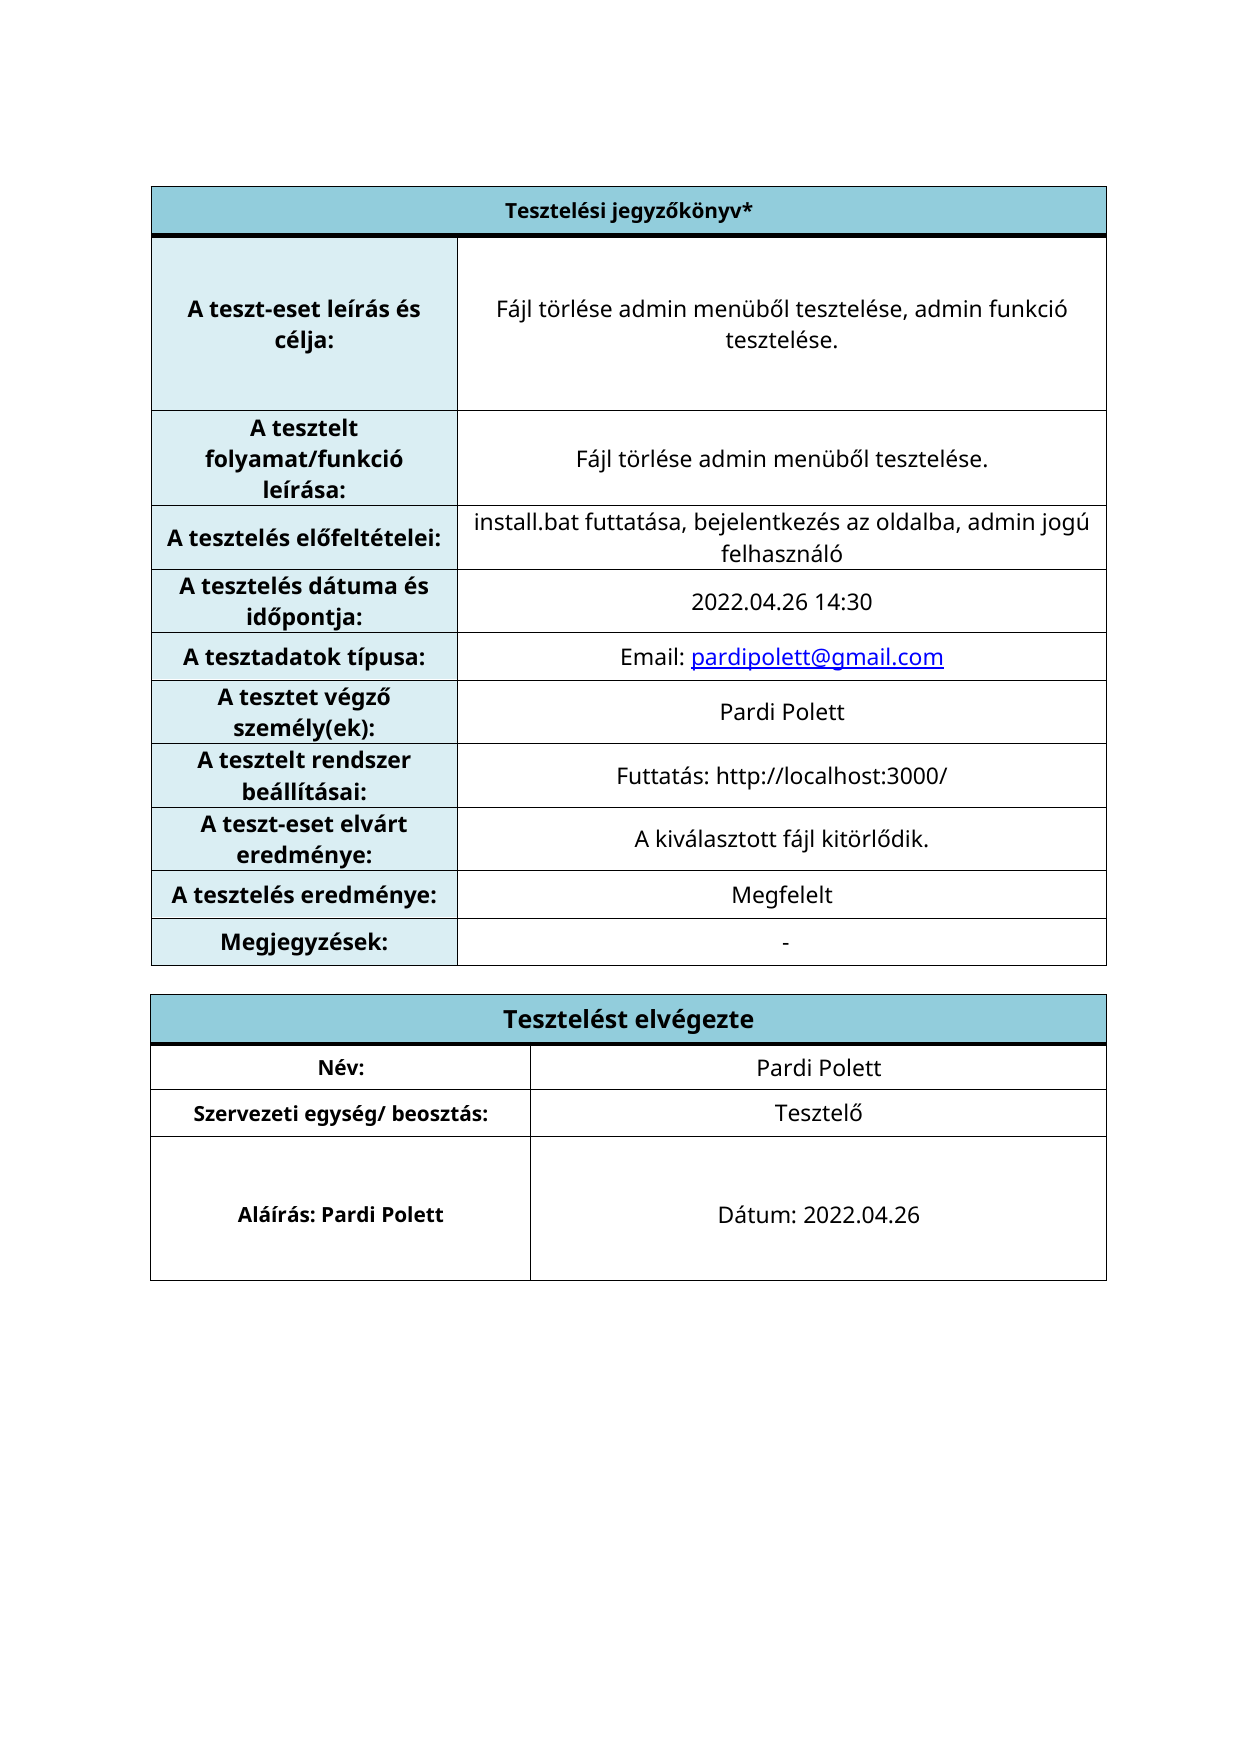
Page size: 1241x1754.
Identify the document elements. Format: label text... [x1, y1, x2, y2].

table_cell Dátum: 2022.04.26 [531, 1137, 1106, 1280]
table_cell Aláírás: Pardi Polett [151, 1137, 530, 1280]
table_cell A teszt-eset leírás és célja: [152, 238, 457, 410]
table_header Tesztelést elvégezte [151, 995, 1106, 1042]
table_cell Megfelelt [458, 871, 1106, 917]
table_cell A teszt-eset elvárt eredménye: [152, 808, 457, 870]
table_cell A tesztelés eredménye: [152, 871, 457, 917]
table_cell A tesztet végző személy(ek): [152, 681, 457, 743]
table_cell install.bat futtatása, bejelentkezés az oldalba, admin jogú felhasználó [458, 506, 1106, 569]
table_header Tesztelési jegyzőkönyv* [152, 187, 1106, 233]
table_cell A tesztelés dátuma és időpontja: [152, 570, 457, 632]
table_cell Futtatás: http://localhost:3000/ [458, 744, 1106, 807]
table_cell A tesztelés előfeltételei: [152, 506, 457, 569]
table_cell Email: pardipolett@gmail.com [458, 633, 1106, 679]
table_cell Pardi Polett [458, 681, 1106, 743]
table_cell A tesztadatok típusa: [152, 633, 457, 679]
table_cell Megjegyzések: [152, 919, 457, 965]
table_cell Szervezeti egység/ beosztás: [151, 1090, 530, 1136]
table_cell 2022.04.26 14:30 [458, 570, 1106, 632]
table_cell A tesztelt rendszer beállításai: [152, 744, 457, 807]
table_cell [458, 919, 1106, 965]
table_cell Név: [151, 1046, 530, 1089]
table_cell Pardi Polett [531, 1046, 1106, 1089]
table_cell Tesztelő [531, 1090, 1106, 1136]
table_cell A tesztelt folyamat/funkció leírása: [152, 411, 457, 505]
table_cell Fájl törlése admin menüből tesztelése, admin funkció tesztelése. [458, 238, 1106, 410]
table_cell Fájl törlése admin menüből tesztelése. [458, 411, 1106, 505]
table_cell A kiválasztott fájl kitörlődik. [458, 808, 1106, 870]
